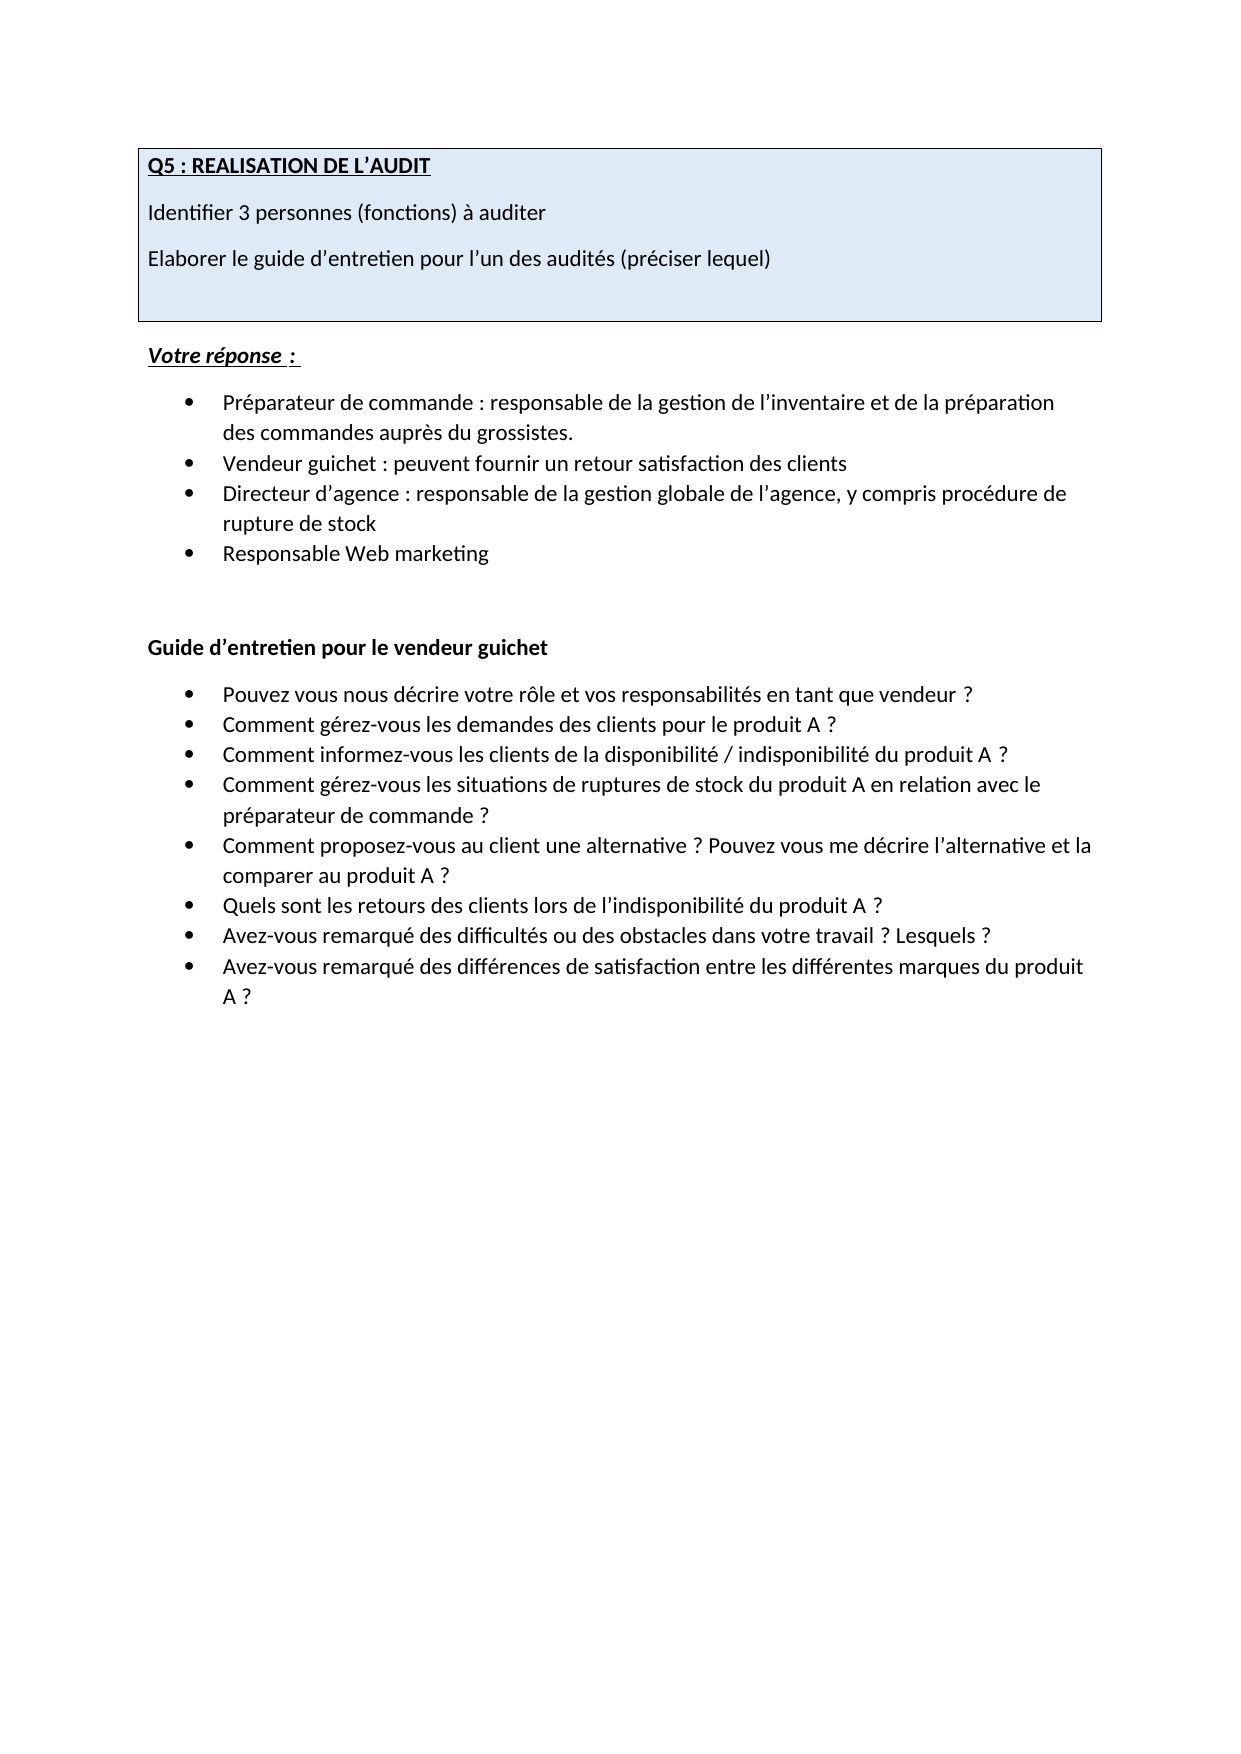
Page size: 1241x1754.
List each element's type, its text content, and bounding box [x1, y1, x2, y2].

text Q5 : REALISATION DE L’AUDIT [139, 149, 1101, 179]
list Pouvez vous nous décrire votre rôle et vos responsabilités en tant que vendeur ? [185, 680, 1093, 708]
text Votre réponse : [148, 341, 1093, 369]
list Avez-vous remarqué des différences de satisfaction entre les différentes marques du produit A ? [185, 952, 1093, 1010]
list Préparateur de commande : responsable de la gestion de l’inventaire et de la préparation des commandes auprès du grossistes. [185, 388, 1093, 446]
list Avez-vous remarqué des difficultés ou des obstacles dans votre travail ? Lesquels ? [185, 922, 1093, 949]
list Responsable Web marketing [185, 539, 1093, 567]
text Identifier 3 personnes (fonctions) à auditer [139, 194, 1101, 226]
list Vendeur guichet : peuvent fournir un retour satisfaction des clients [185, 449, 1093, 477]
text Elaborer le guide d’entretien pour l’un des audités (préciser lequel) [139, 241, 1101, 272]
list Quels sont les retours des clients lors de l’indisponibilité du produit A ? [185, 891, 1093, 919]
list Comment gérez-vous les situations de ruptures de stock du produit A en relation avec le préparateur de commande ? [185, 771, 1093, 829]
text Guide d’entretien pour le vendeur guichet [148, 633, 1093, 661]
list Comment informez-vous les clients de la disponibilité / indisponibilité du produit A ? [185, 740, 1093, 768]
list Comment gérez-vous les demandes des clients pour le produit A ? [185, 710, 1093, 738]
list Directeur d’agence : responsable de la gestion globale de l’agence, y compris procédure de rupture de stock [185, 479, 1093, 537]
list Comment proposez-vous au client une alternative ? Pouvez vous me décrire l’alternative et la comparer au produit A ? [185, 831, 1093, 889]
